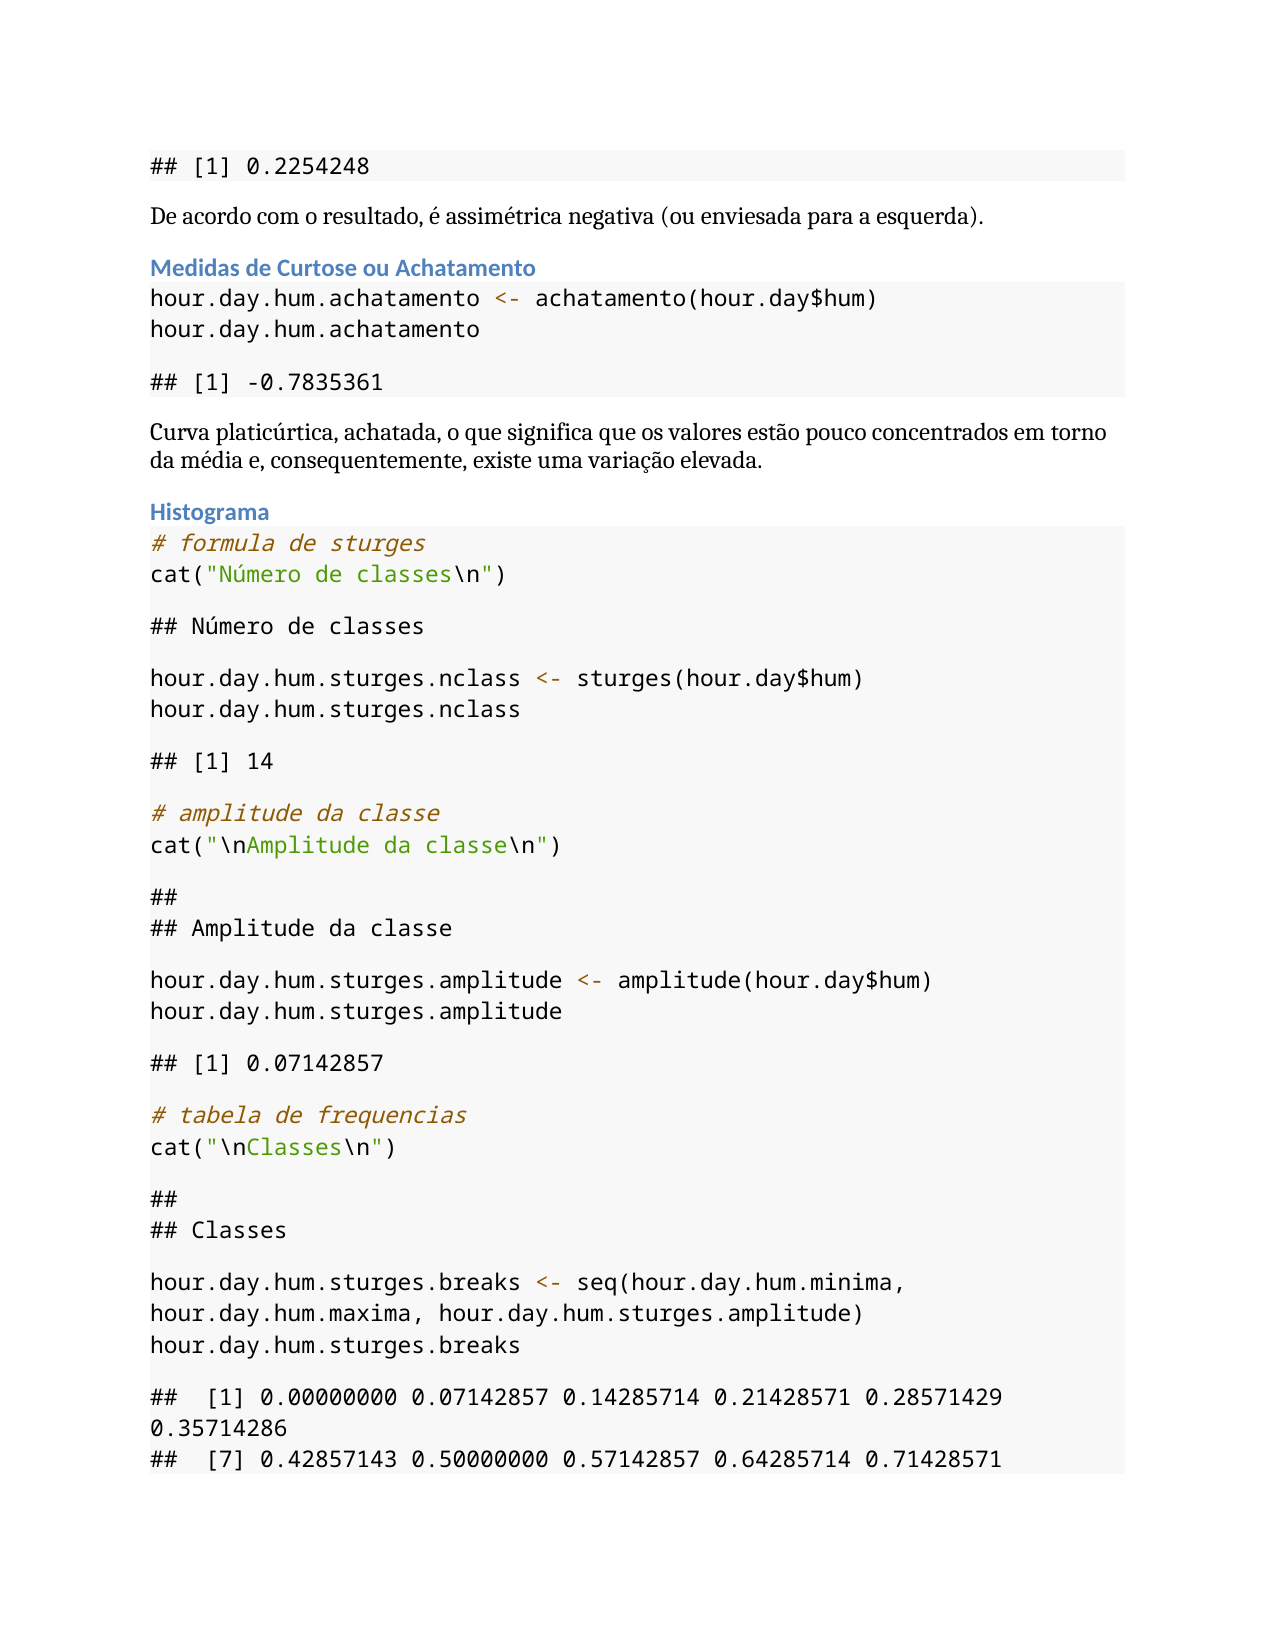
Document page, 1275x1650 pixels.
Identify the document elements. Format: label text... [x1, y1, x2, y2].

text # tabela de frequencias cat("\nClasses\n") [397, 1099, 1125, 1162]
text ## [1] 14 [150, 745, 1125, 776]
subtitle Histograma [150, 496, 1125, 526]
text ## [1] 0.07142857 [150, 1047, 1125, 1078]
text ## [1] 0.2254248 [150, 150, 1125, 181]
text Curva platicúrtica, achatada, o que significa que os valores estão pouco concentrados em torno da média e, consequentemente, existe uma variação elevada. [150, 418, 1125, 475]
text # amplitude da classe cat("\nAmplitude da classe\n") [150, 797, 1125, 860]
text ## [1] -0.7835361 [150, 366, 1125, 397]
subtitle Medidas de Curtose ou Achatamento [150, 252, 1125, 282]
text ## ## Amplitude da classe [150, 881, 1125, 943]
text hour.day.hum.sturges.nclass <- sturges(hour.day$hum) hour.day.hum.sturges.nclass [521, 662, 1125, 724]
text ## ## Classes [150, 1183, 1125, 1245]
text hour.day.hum.achatamento <- achatamento(hour.day$hum) hour.day.hum.achatamento [150, 282, 1125, 345]
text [150, 1381, 1125, 1474]
text ## Número de classes [150, 610, 1125, 641]
text hour.day.hum.sturges.amplitude <- amplitude(hour.day$hum) hour.day.hum.sturges.amplitude [562, 964, 1125, 1026]
text hour.day.hum.sturges.breaks <- seq(hour.day.hum.minima, hour.day.hum.maxima, hour.day.hum.sturges.amplitude) hour.day.hum.sturges.breaks [150, 1266, 1125, 1360]
text De acordo com o resultado, é assimétrica negativa (ou enviesada para a esquerda). [150, 202, 1125, 231]
text # formula de sturges cat("Número de classes\n") [425, 526, 1125, 589]
